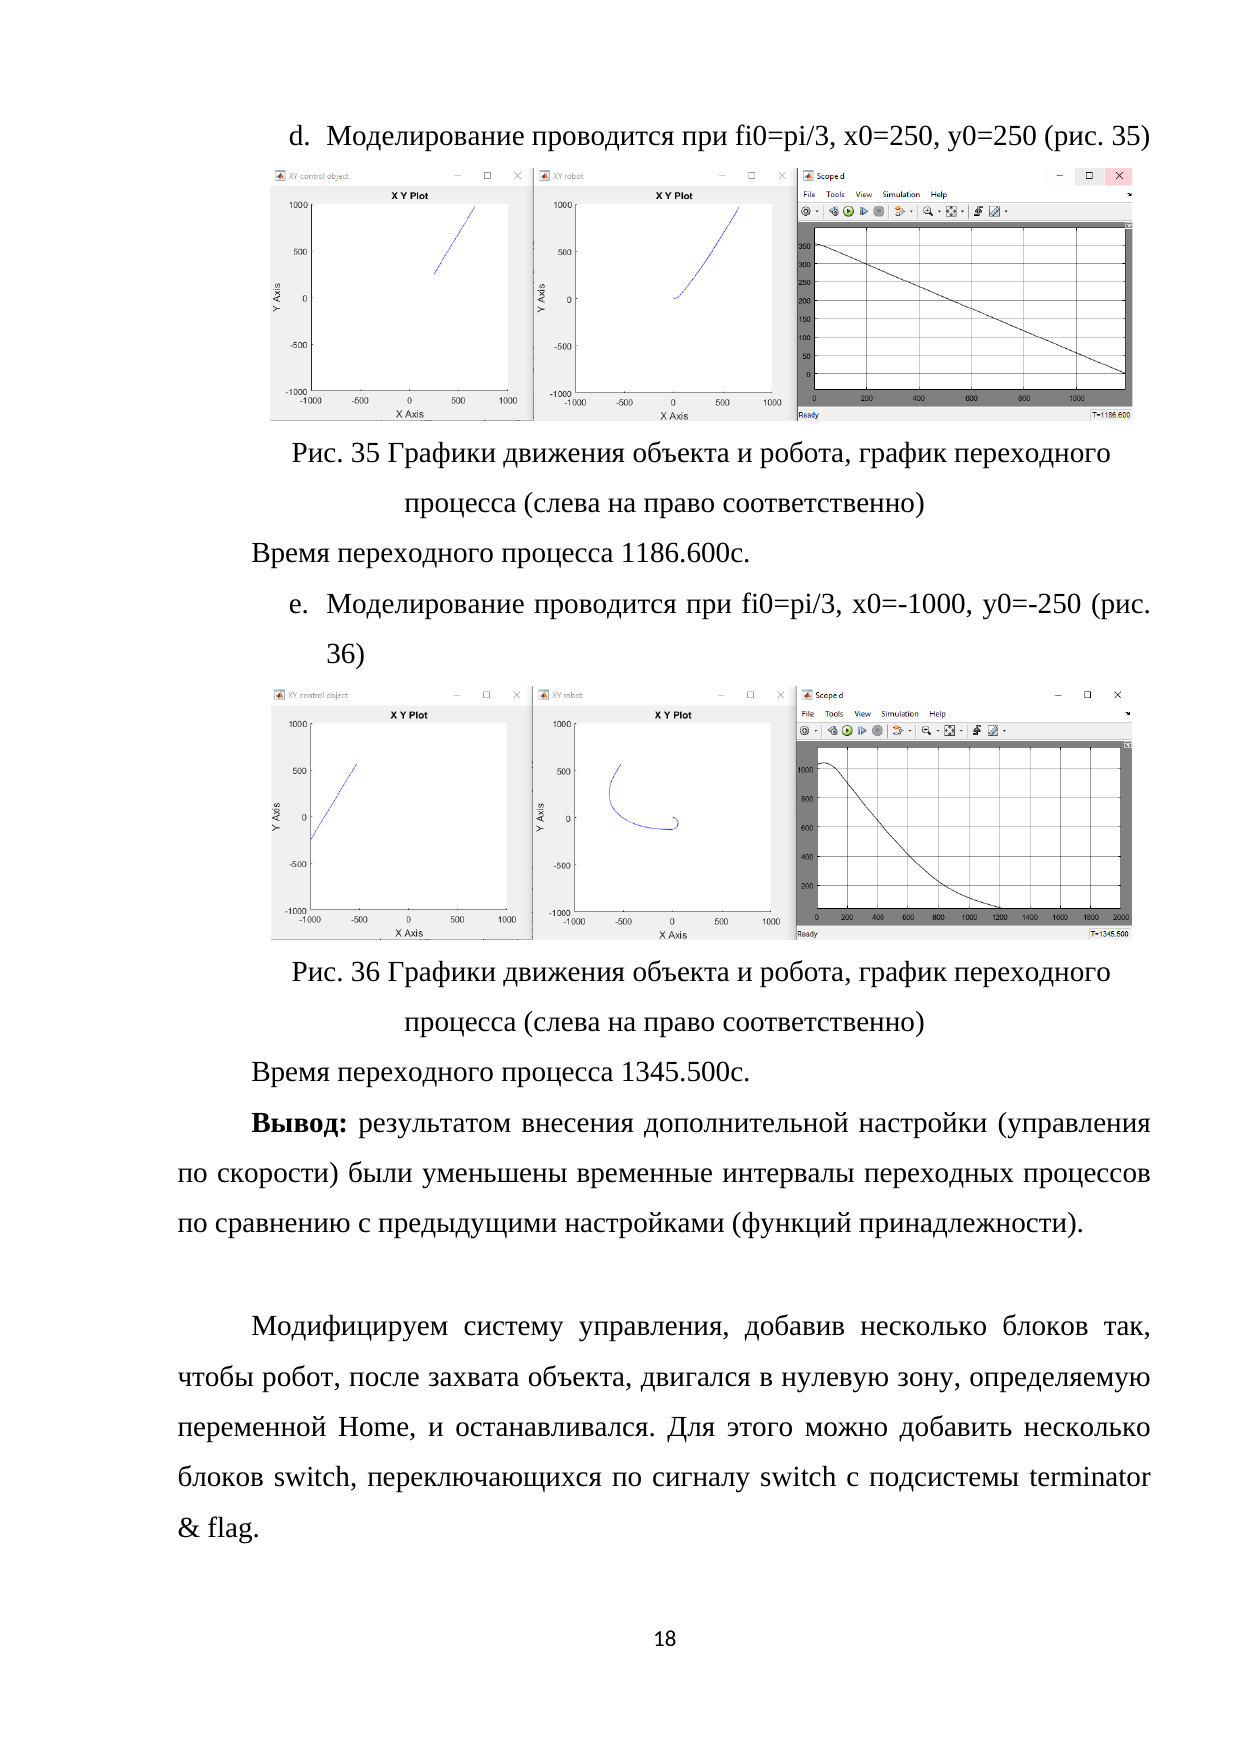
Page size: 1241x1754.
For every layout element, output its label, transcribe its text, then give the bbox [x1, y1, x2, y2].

picture [271, 686, 1132, 940]
list Время переходного процесса 1345.500с. [177, 1054, 1152, 1088]
list Вывод: результатом внесения дополнительной настройки (управления по скорости) были уменьшены временные интервалы переходных процессов по сравнению с предыдущими настройками (функций принадлежности). [177, 1105, 1152, 1239]
list Моделирование проводится при fi0=pi/3, x0=250, y0=250 (рис. 35) [288, 118, 1152, 152]
list Моделирование проводится при fi0=pi/3, x0=-1000, y0=-250 (рис. 36) [288, 586, 1152, 670]
list Рис. 35 Графики движения объекта и робота, график переходного процесса (слева на право соответственно) [177, 435, 1152, 519]
text Модифицируем систему управления, добавив несколько блоков так, чтобы робот, после захвата объекта, двигался в нулевую зону, определяемую переменной Home, и останавливался. Для этого можно добавить несколько блоков switch, переключающихся по сигналу switch с подсистемы terminator & flag. [177, 1308, 1152, 1543]
list Рис. 36 Графики движения объекта и робота, график переходного процесса (слева на право соответственно) [177, 954, 1152, 1038]
list Время переходного процесса 1186.600с. [177, 536, 1152, 569]
picture [270, 168, 1133, 421]
